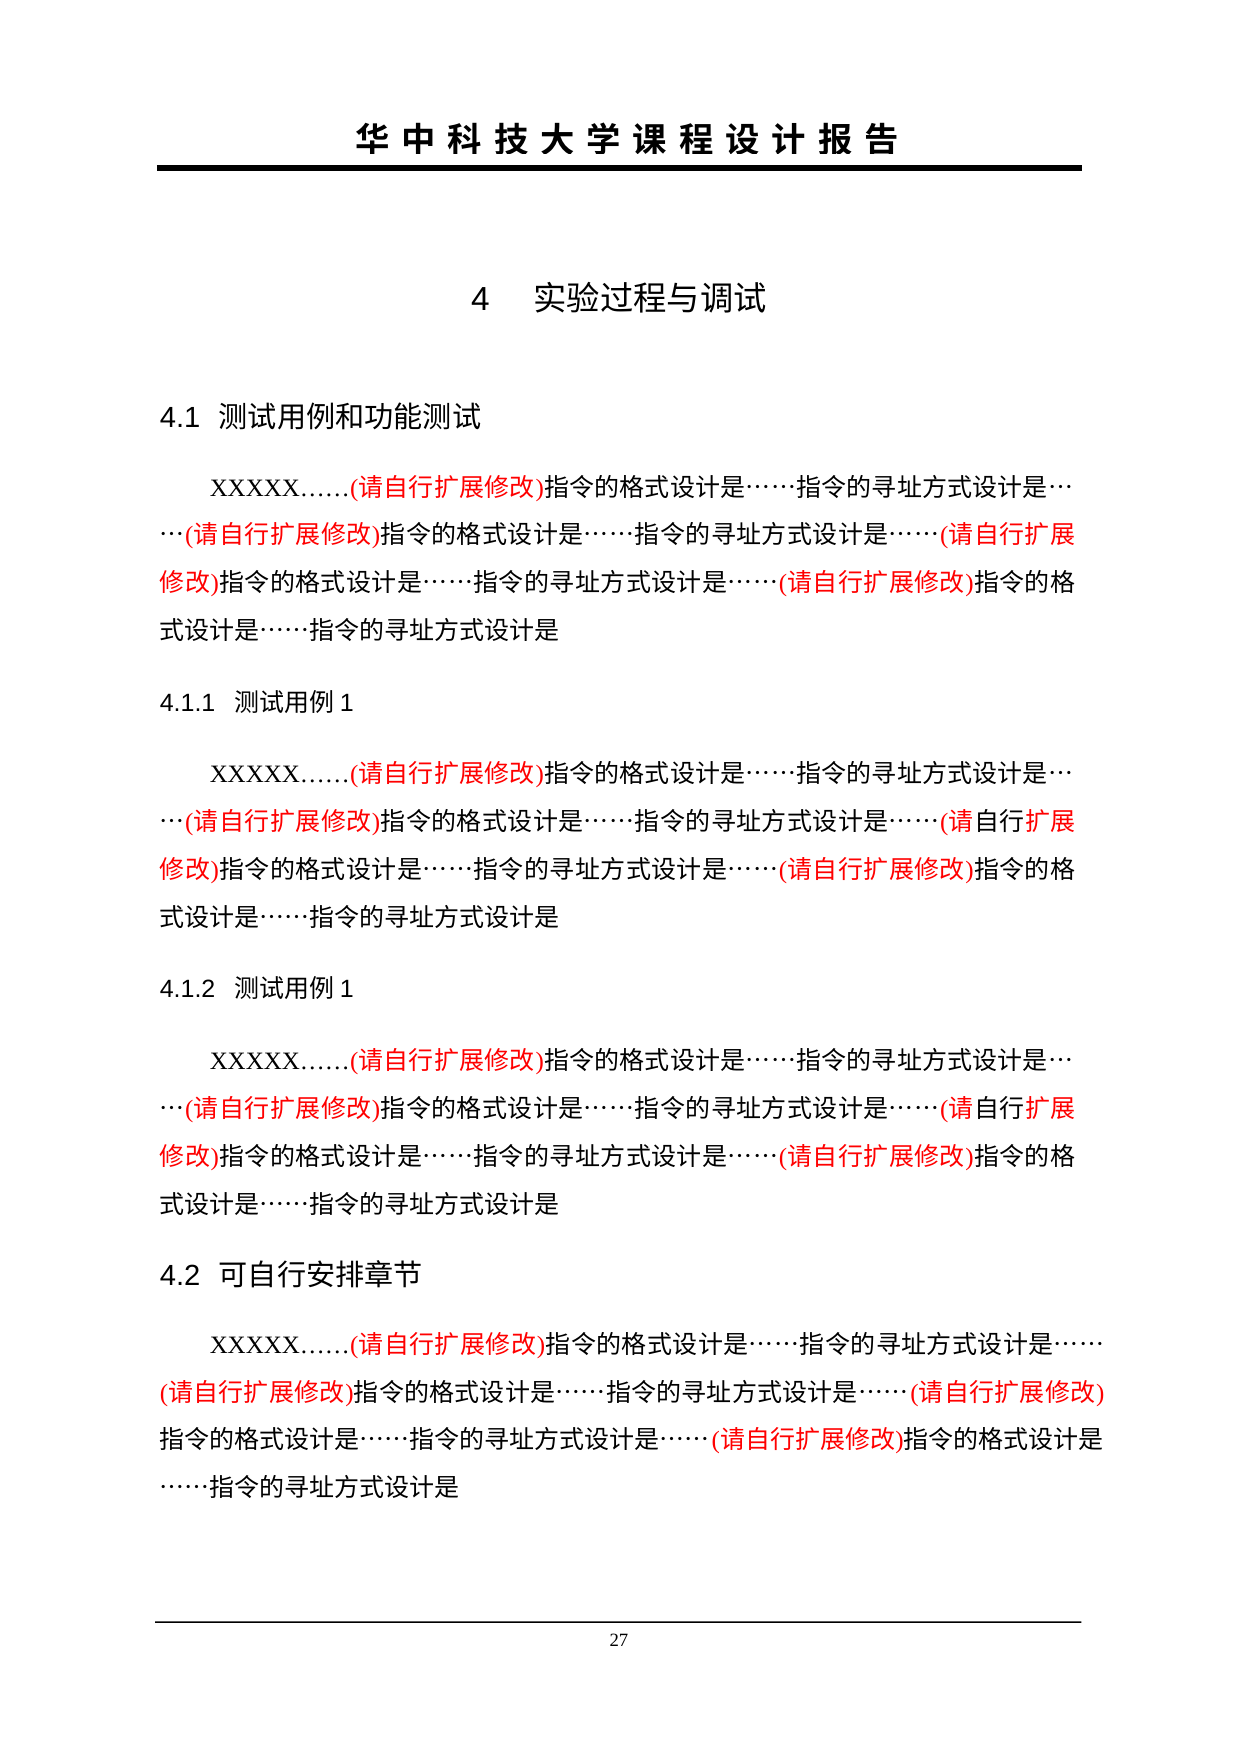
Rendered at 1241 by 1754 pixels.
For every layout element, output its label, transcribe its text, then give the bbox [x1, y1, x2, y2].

text XXXXX……(请自行扩展修改)指令的格式设计是……指令的寻址方式设计是……(请自行扩展修改)指令的格式设计是……指令的寻址方式设计是……(请自行扩展修改)指令的格式设计是……指令的寻址方式设计是……(请自行扩展修改)指令的格式设计是……指令的寻址方式设计是 [159, 1035, 1075, 1226]
subtitle 测试用例1 [159, 676, 1078, 724]
subtitle 实验过程与调试 [159, 248, 1078, 344]
subtitle 测试用例和功能测试 [159, 394, 1053, 436]
text XXXXX……(请自行扩展修改)指令的格式设计是……指令的寻址方式设计是……(请自行扩展修改)指令的格式设计是……指令的寻址方式设计是……(请自行扩展修改)指令的格式设计是……指令的寻址方式设计是……(请自行扩展修改)指令的格式设计是……指令的寻址方式设计是 [159, 461, 1075, 653]
text XXXXX……(请自行扩展修改)指令的格式设计是……指令的寻址方式设计是……(请自行扩展修改)指令的格式设计是……指令的寻址方式设计是……(请自行扩展修改)指令的格式设计是……指令的寻址方式设计是……(请自行扩展修改)指令的格式设计是……指令的寻址方式设计是 [159, 1318, 1104, 1510]
subtitle 可自行安排章节 [159, 1251, 1053, 1293]
text XXXXX……(请自行扩展修改)指令的格式设计是……指令的寻址方式设计是……(请自行扩展修改)指令的格式设计是……指令的寻址方式设计是……(请自行扩展修改)指令的格式设计是……指令的寻址方式设计是……(请自行扩展修改)指令的格式设计是……指令的寻址方式设计是 [159, 748, 1075, 939]
subtitle 测试用例1 [159, 963, 1078, 1011]
